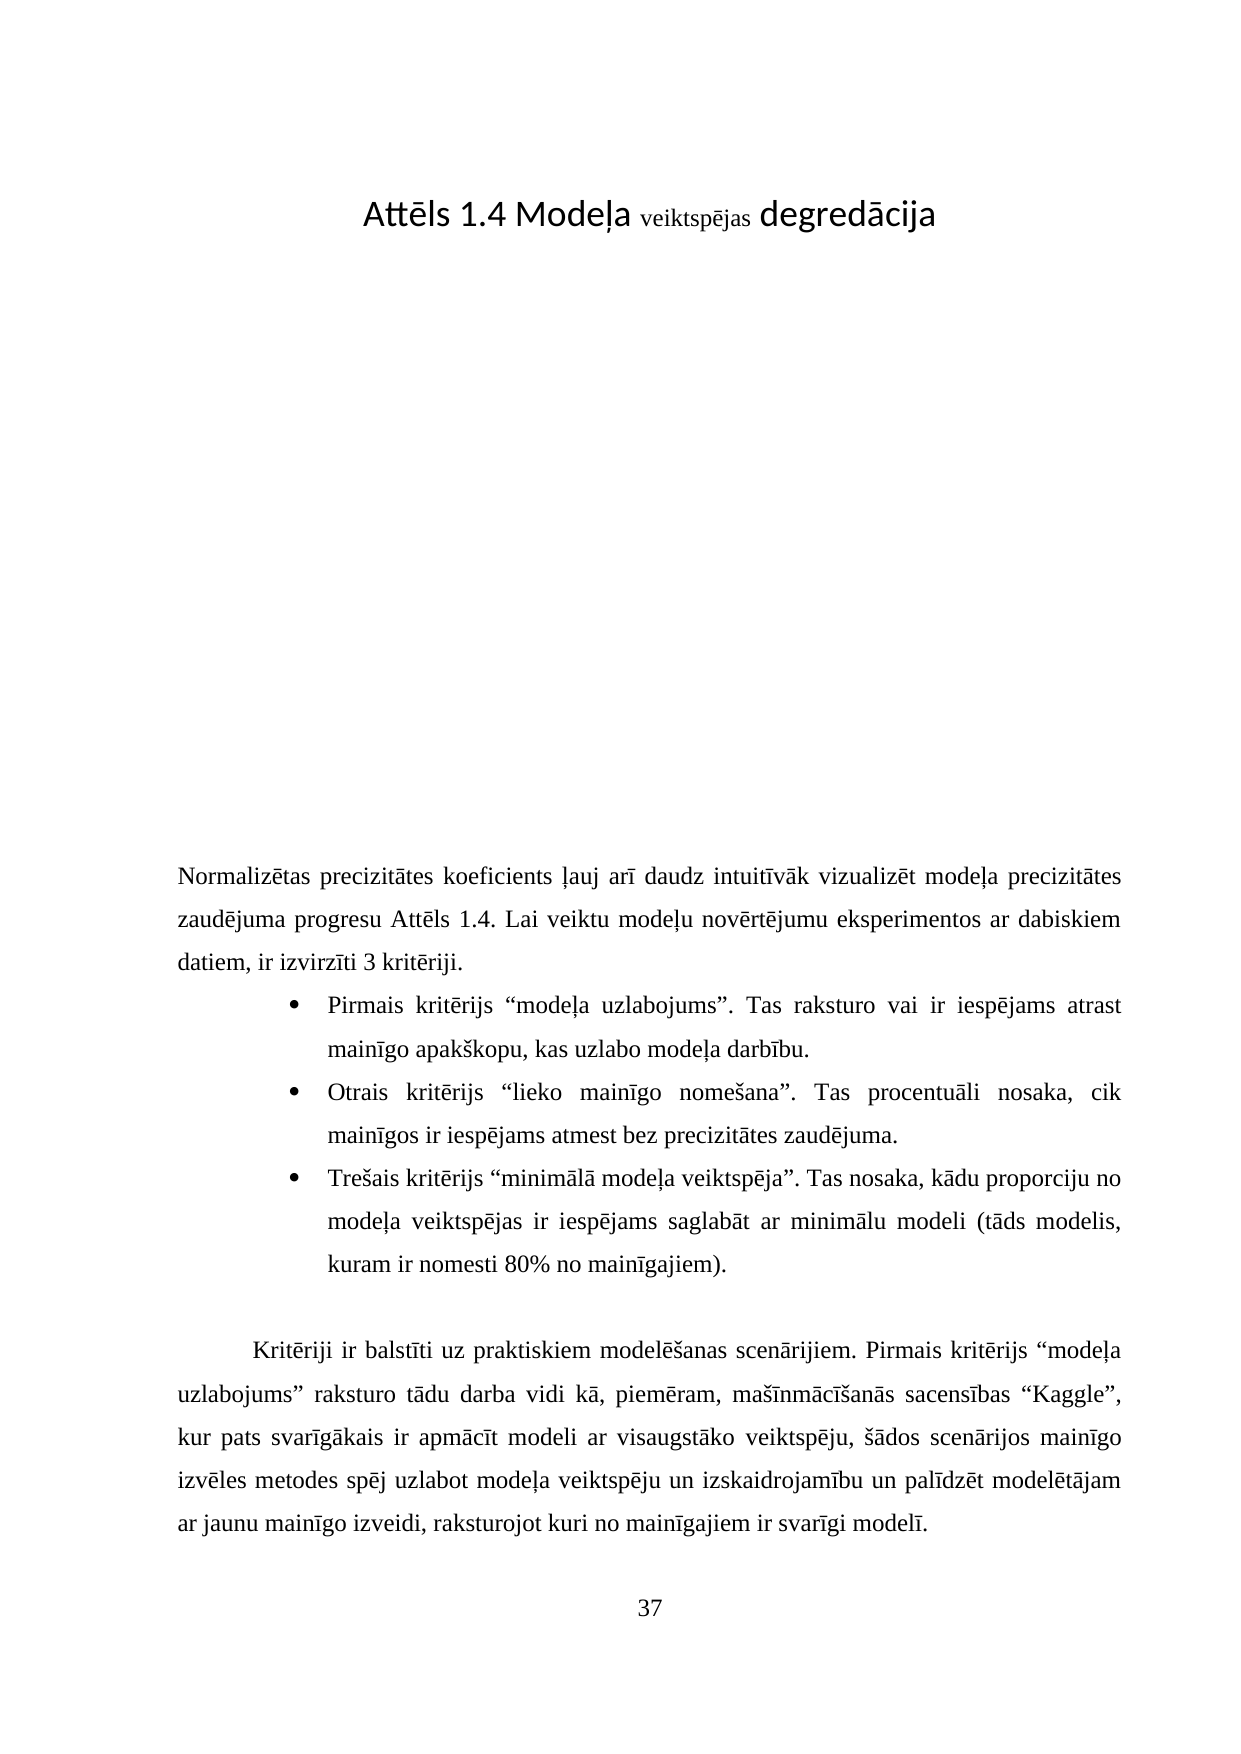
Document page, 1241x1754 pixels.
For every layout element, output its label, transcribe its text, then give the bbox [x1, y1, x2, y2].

text Normalizētas precizitātes koeficients ļauj arī daudz intuitīvāk vizualizēt modeļa precizitātes zaudējuma progresu Attēls 1.4. Lai veiktu modeļu novērtējumu eksperimentos ar dabiskiem datiem, ir izvirzīti 3 kritēriji. [177, 177, 1122, 976]
text Kritēriji ir balstīti uz praktiskiem modelēšanas scenārijiem. Pirmais kritērijs “modeļa uzlabojums” raksturo tādu darba vidi kā, piemēram, mašīnmācīšanās sacensības “Kaggle”, kur pats svarīgākais ir apmācīt modeli ar visaugstāko veiktspēju, šādos scenārijos mainīgo izvēles metodes spēj uzlabot modeļa veiktspēju un izskaidrojamību un palīdzēt modelētājam ar jaunu mainīgo izveidi, raksturojot kuri no mainīgajiem ir svarīgi modelī. [177, 1336, 1122, 1537]
list Pirmais kritērijs “modeļa uzlabojums”. Tas raksturo vai ir iespējams atrast mainīgo apakškopu, kas uzlabo modeļa darbību. [290, 991, 1122, 1062]
list Otrais kritērijs “lieko mainīgo nomešana”. Tas procentuāli nosaka, cik mainīgos ir iespējams atmest bez precizitātes zaudējuma. [290, 1077, 1122, 1149]
list Trešais kritērijs “minimālā modeļa veiktspēja”. Tas nosaka, kādu proporciju no modeļa veiktspējas ir iespējams saglabāt ar minimālu modeli (tāds modelis, kuram ir nomesti 80% no mainīgajiem). [290, 1163, 1122, 1278]
